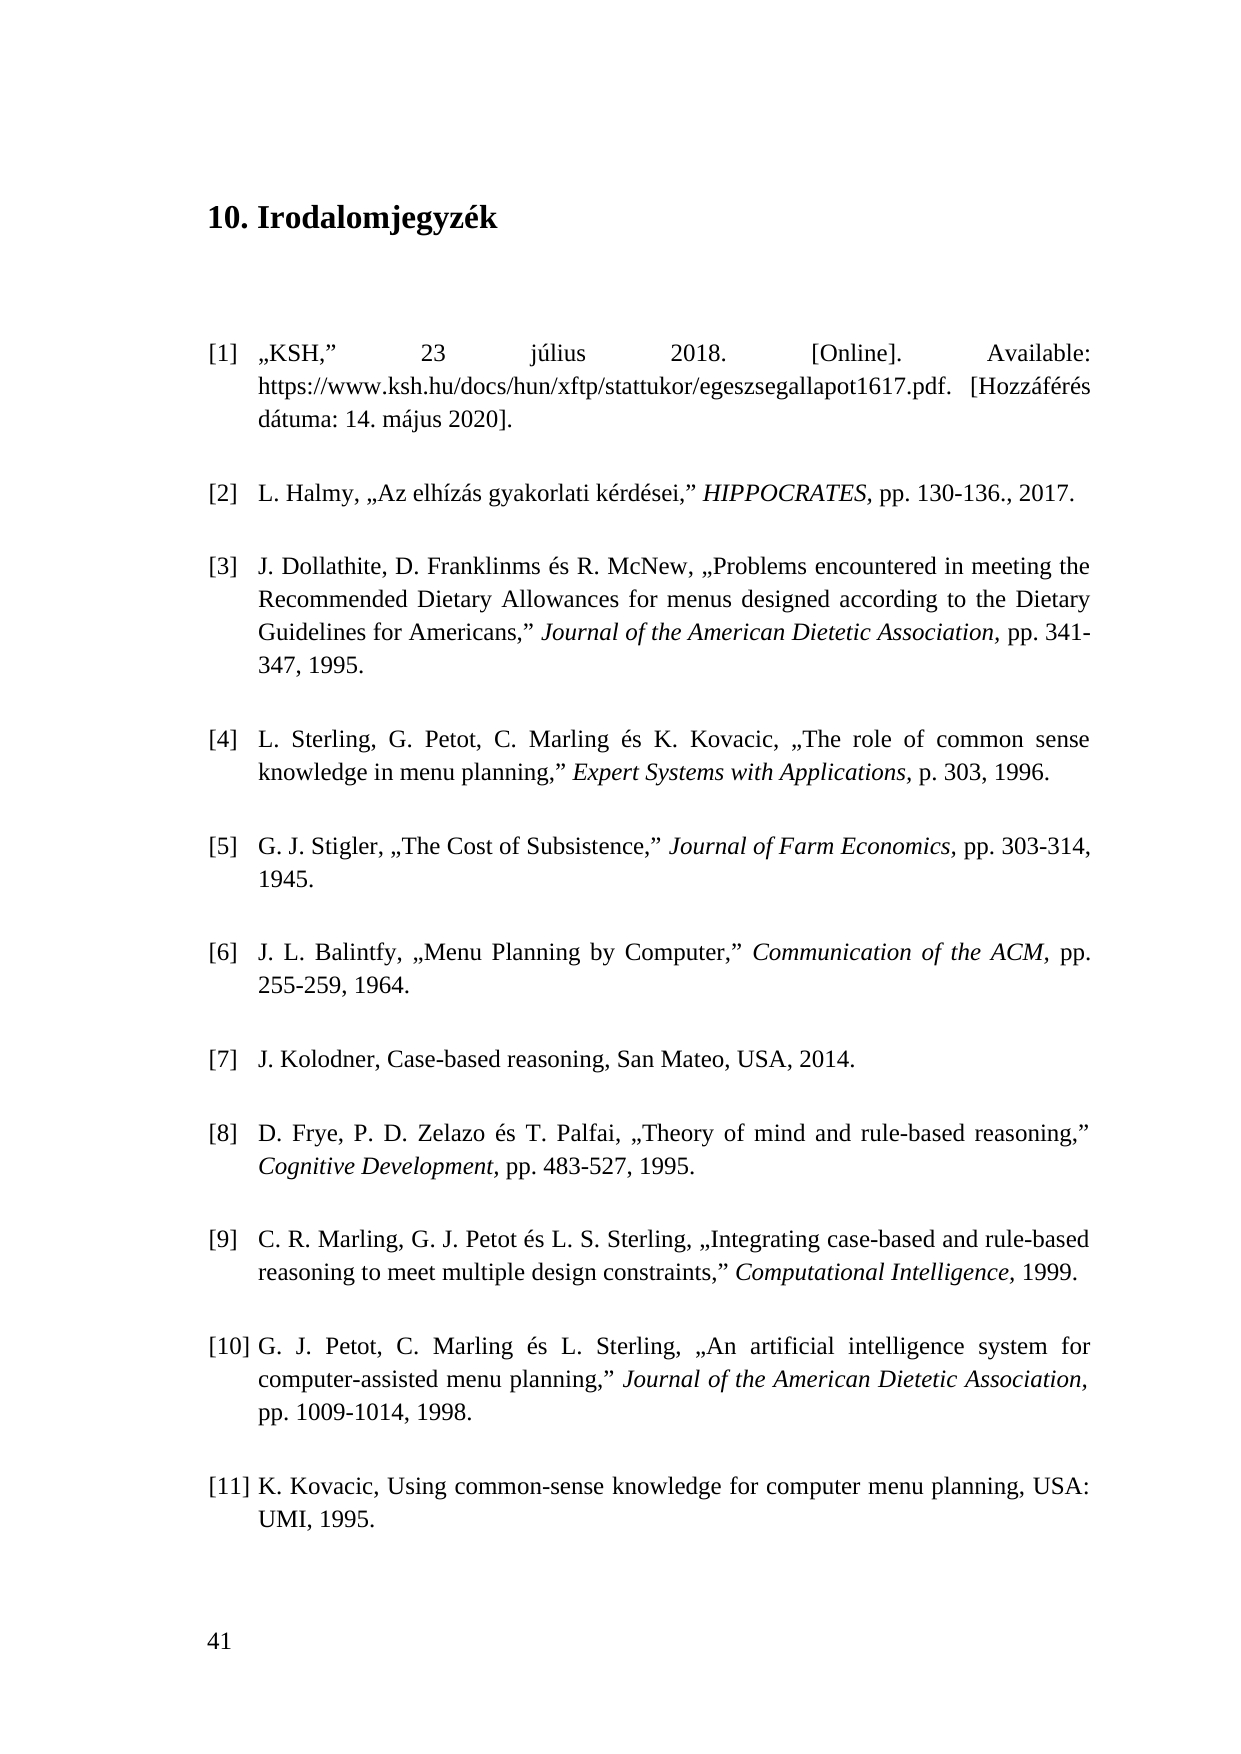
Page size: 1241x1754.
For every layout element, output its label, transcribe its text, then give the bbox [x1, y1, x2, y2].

table_cell [3] [207, 537, 256, 710]
table_cell J. Dollathite, D. Franklinms és R. McNew, „Problems encountered in meeting the Recommended Dietary Allowances for menus designed according to the Dietary Guidelines for Americans,” Journal of the American Dietetic Association, pp. 341-347, 1995. [256, 537, 1092, 710]
table_cell [11] [207, 1457, 256, 1563]
table_cell L. Halmy, „Az elhízás gyakorlati kérdései,” HIPPOCRATES, pp. 130-136., 2017. [256, 464, 1092, 537]
table_cell J. Kolodner, Case-based reasoning, San Mateo, USA, 2014. [256, 1030, 1092, 1104]
table_cell [6] [207, 923, 256, 1030]
table_cell [10] [207, 1317, 256, 1457]
table_cell J. L. Balintfy, „Menu Planning by Computer,” Communication of the ACM, pp. 255-259, 1964. [256, 923, 1092, 1030]
subtitle Irodalomjegyzék [207, 198, 1092, 236]
table_cell [9] [207, 1210, 256, 1317]
table_cell K. Kovacic, Using common-sense knowledge for computer menu planning, USA: UMI, 1995. [256, 1457, 1092, 1563]
table_cell [7] [207, 1030, 256, 1104]
table_header [1] [207, 324, 256, 464]
table_cell [8] [207, 1104, 256, 1210]
table_cell D. Frye, P. D. Zelazo és T. Palfai, „Theory of mind and rule-based reasoning,” Cognitive Development, pp. 483-527, 1995. [256, 1104, 1092, 1210]
table_cell [4] [207, 710, 256, 817]
table_cell G. J. Stigler, „The Cost of Subsistence,” Journal of Farm Economics, pp. 303-314, 1945. [256, 817, 1092, 923]
table_cell G. J. Petot, C. Marling és L. Sterling, „An artificial intelligence system for computer-assisted menu planning,” Journal of the American Dietetic Association, pp. 1009-1014, 1998. [256, 1317, 1092, 1457]
table_cell L. Sterling, G. Petot, C. Marling és K. Kovacic, „The role of common sense knowledge in menu planning,” Expert Systems with Applications, p. 303, 1996. [256, 710, 1092, 817]
table_cell C. R. Marling, G. J. Petot és L. S. Sterling, „Integrating case‐based and rule‐based reasoning to meet multiple design constraints,” Computational Intelligence, 1999. [256, 1210, 1092, 1317]
table_cell [2] [207, 464, 256, 537]
table_cell [5] [207, 817, 256, 923]
table_header „KSH,” 23 július 2018. [Online]. Available: https://www.ksh.hu/docs/hun/xftp/stattukor/egeszsegallapot1617.pdf. [Hozzáférés dátuma: 14. május 2020]. [256, 324, 1092, 464]
